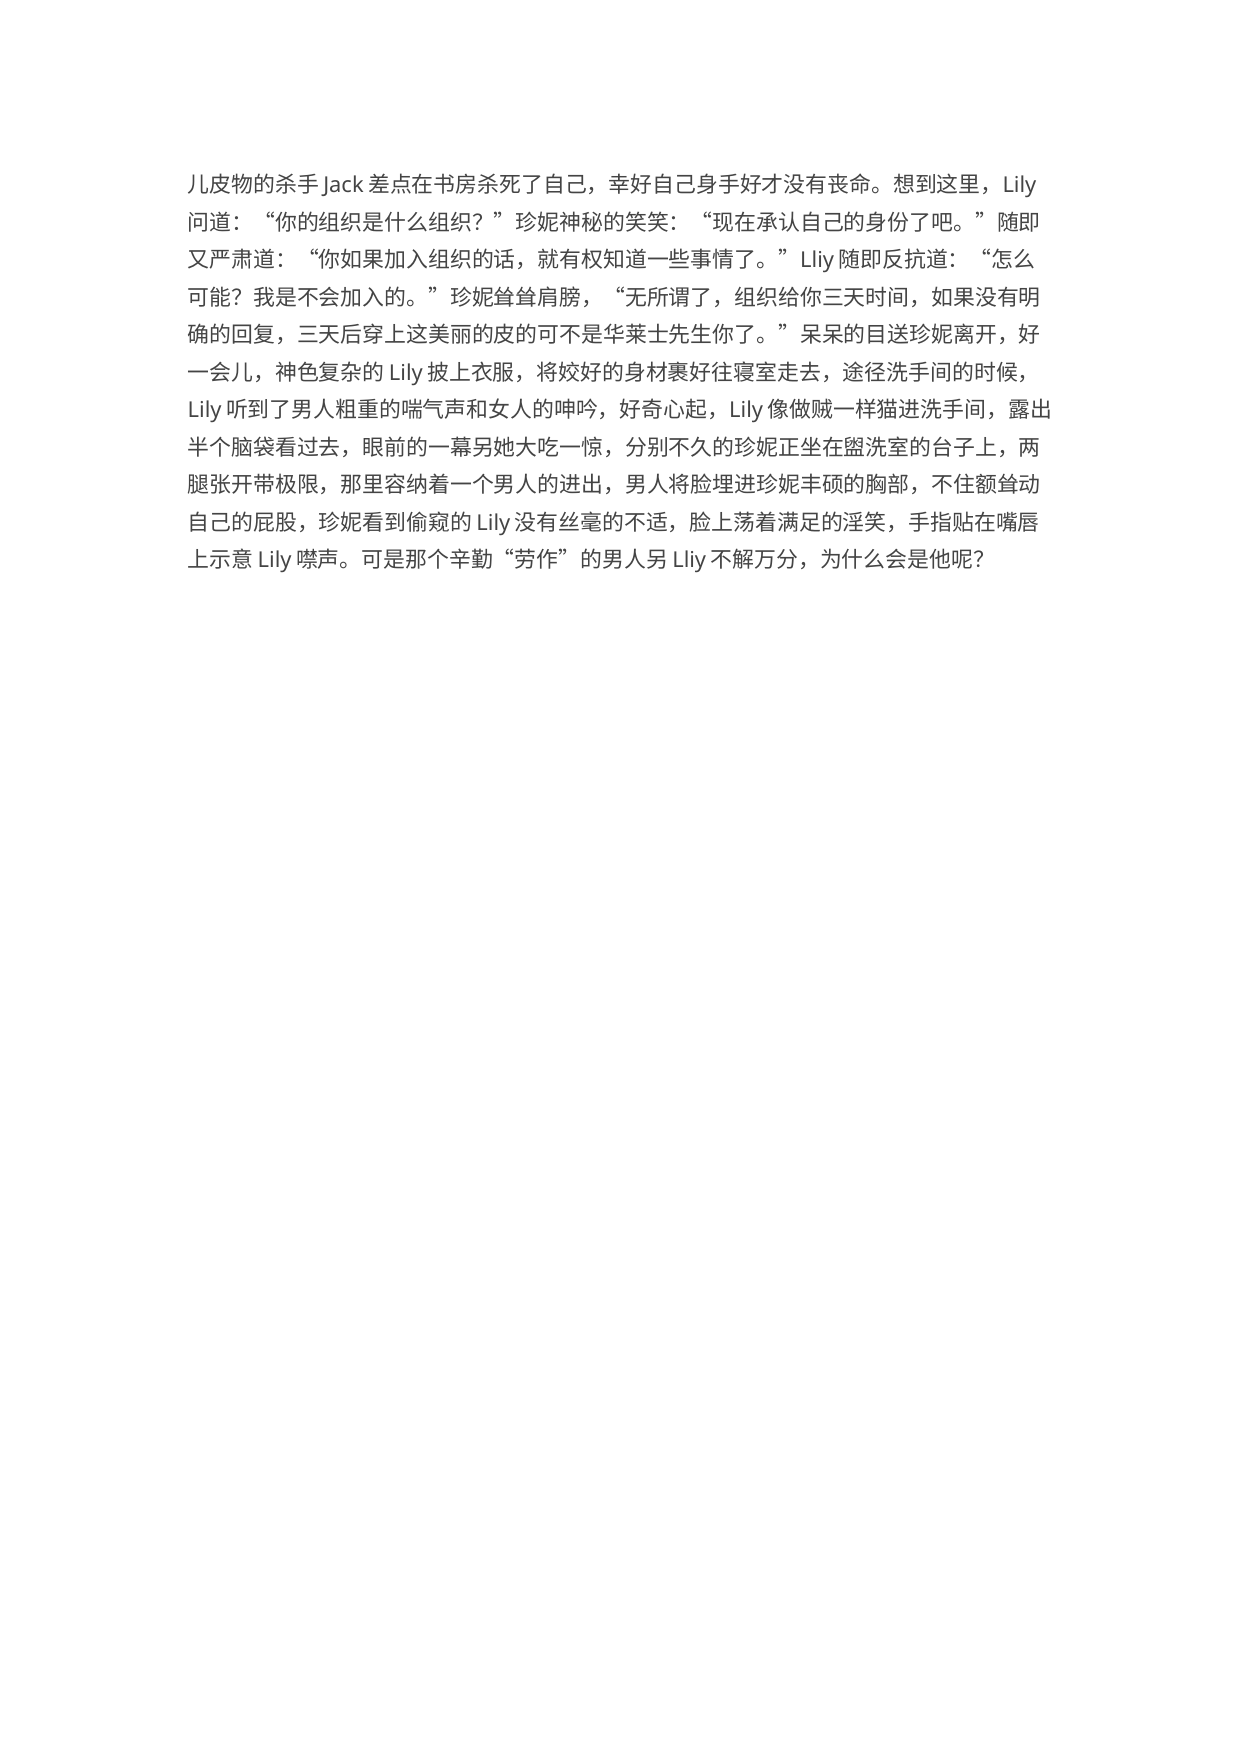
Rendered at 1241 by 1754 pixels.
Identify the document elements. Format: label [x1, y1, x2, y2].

text [187, 164, 1053, 577]
